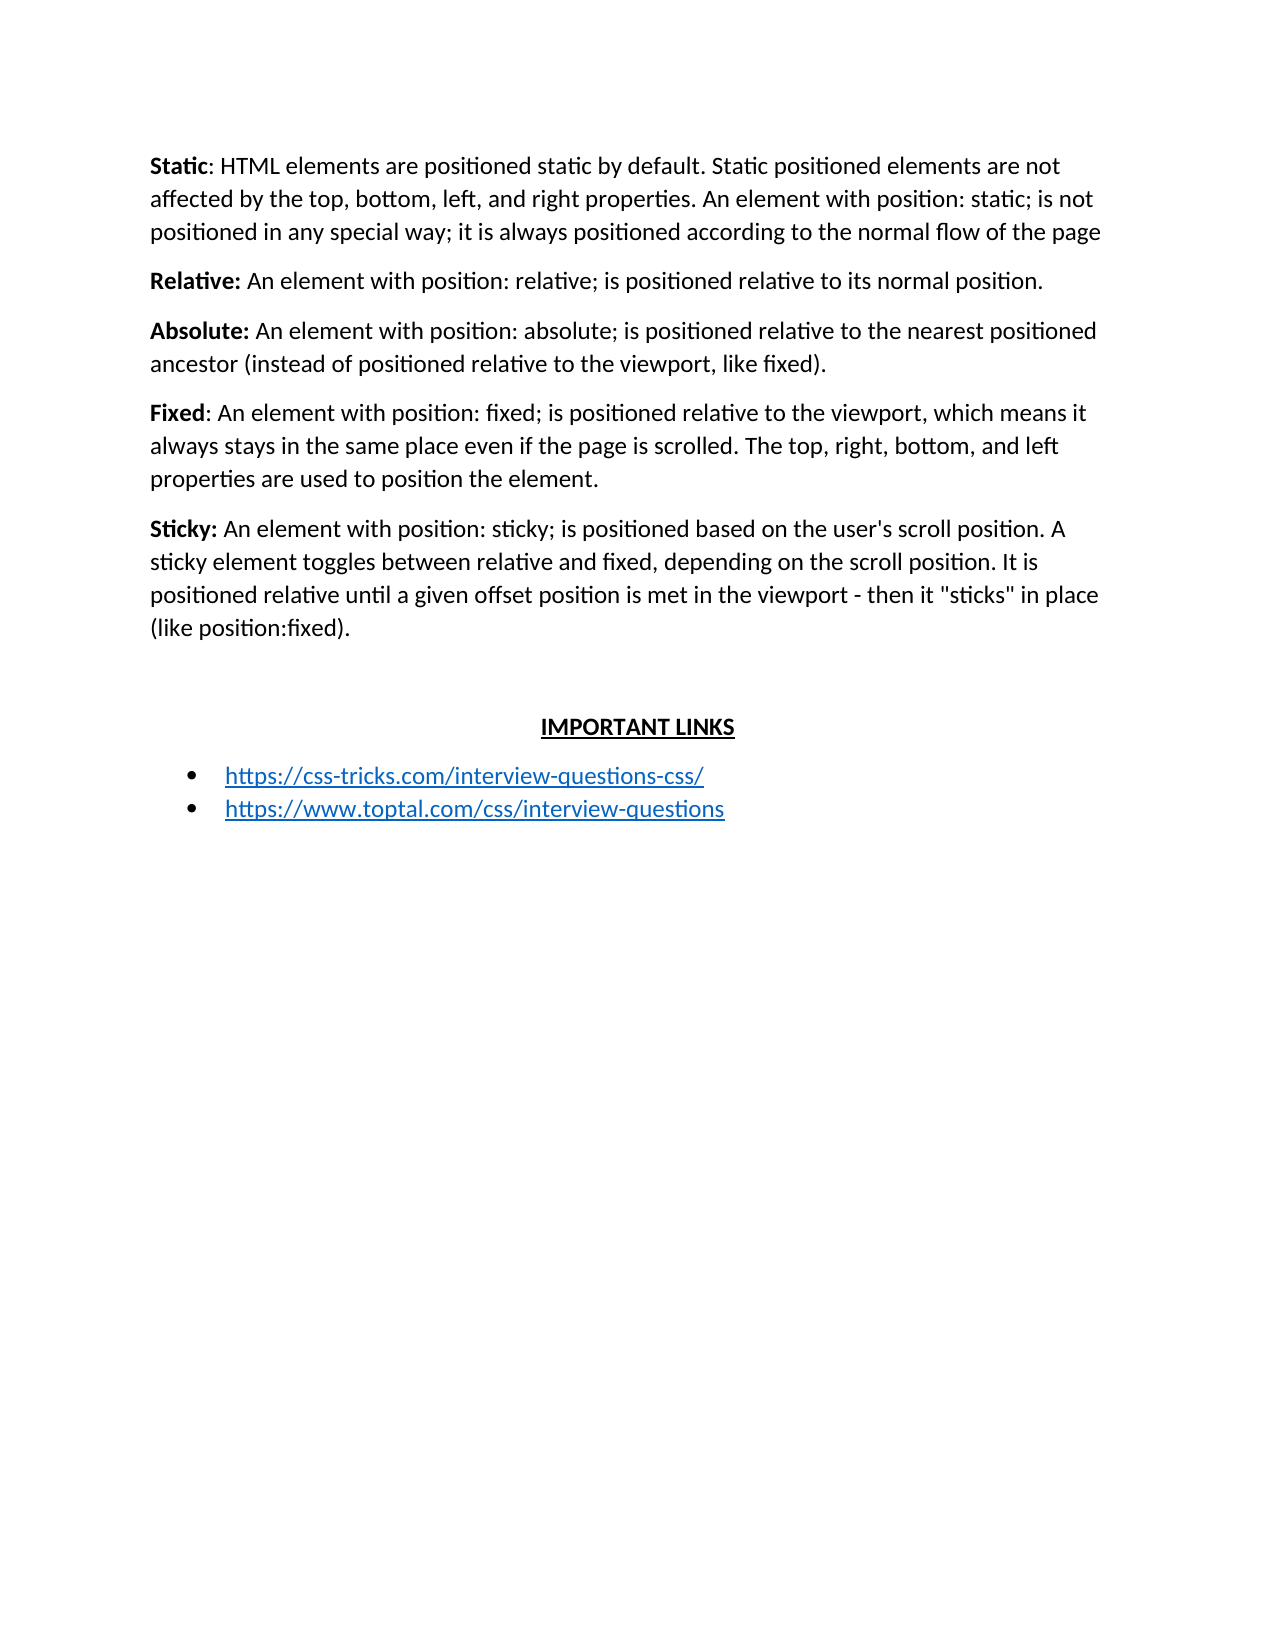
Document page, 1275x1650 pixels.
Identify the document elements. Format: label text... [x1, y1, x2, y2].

text Sticky: An element with position: sticky; is positioned based on the user's scroll position. A sticky element toggles between relative and fixed, depending on the scroll position. It is positioned relative until a given offset position is met in the viewport - then it "sticks" in place (like position:fixed). [150, 513, 1125, 642]
text Fixed: An element with position: fixed; is positioned relative to the viewport, which means it always stays in the same place even if the page is scrolled. The top, right, bottom, and left properties are used to position the element. [150, 397, 1125, 494]
text IMPORTANT LINKS [150, 711, 1125, 741]
list https://www.toptal.com/css/interview-questions [187, 793, 1125, 824]
list https://css-tricks.com/interview-questions-css/ [187, 760, 1125, 791]
text Relative: An element with position: relative; is positioned relative to its normal position. [150, 265, 1125, 296]
text Static: HTML elements are positioned static by default. Static positioned elements are not affected by the top, bottom, left, and right properties. An element with position: static; is not positioned in any special way; it is always positioned according to the normal flow of the page [150, 150, 1125, 246]
text Absolute: An element with position: absolute; is positioned relative to the nearest positioned ancestor (instead of positioned relative to the viewport, like fixed). [150, 315, 1125, 378]
